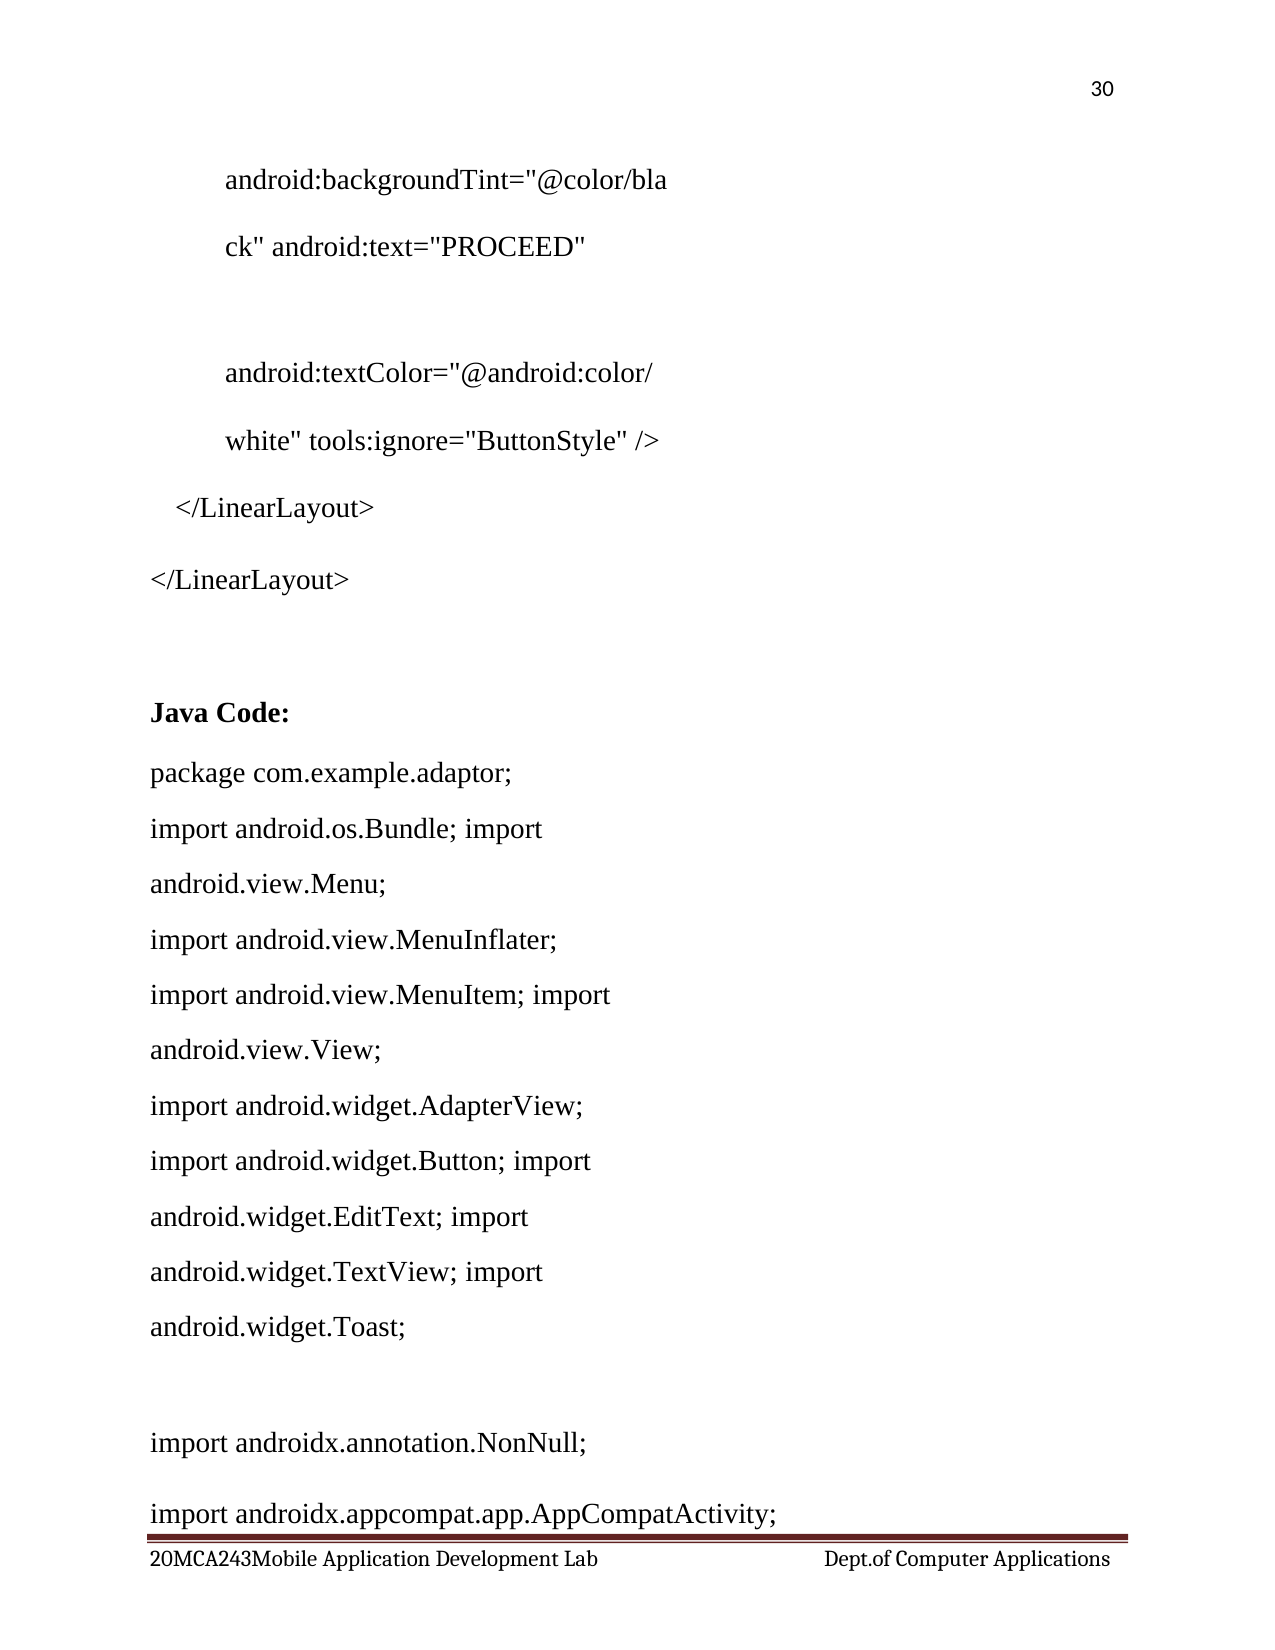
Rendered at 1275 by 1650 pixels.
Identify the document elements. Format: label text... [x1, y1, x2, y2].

text import android.view.MenuInflater; import android.view.MenuItem; import android.view.View; [150, 922, 624, 1066]
text import androidx.appcompat.app.AppCompatActivity; [150, 1496, 1131, 1530]
text </LinearLayout> [150, 562, 1131, 595]
text android:textColor="@android:color/white" tools:ignore="ButtonStyle" /> [225, 356, 696, 456]
text Java Code: [150, 695, 1131, 729]
text </LinearLayout> [175, 490, 1131, 523]
text import androidx.annotation.NonNull; [150, 1426, 1131, 1459]
text package com.example.adaptor; import android.os.Bundle; import android.view.Menu; [150, 756, 576, 900]
text import android.widget.AdapterView; import android.widget.Button; import android.widget.EditText; import android.widget.TextView; import android.widget.Toast; [150, 1088, 650, 1343]
